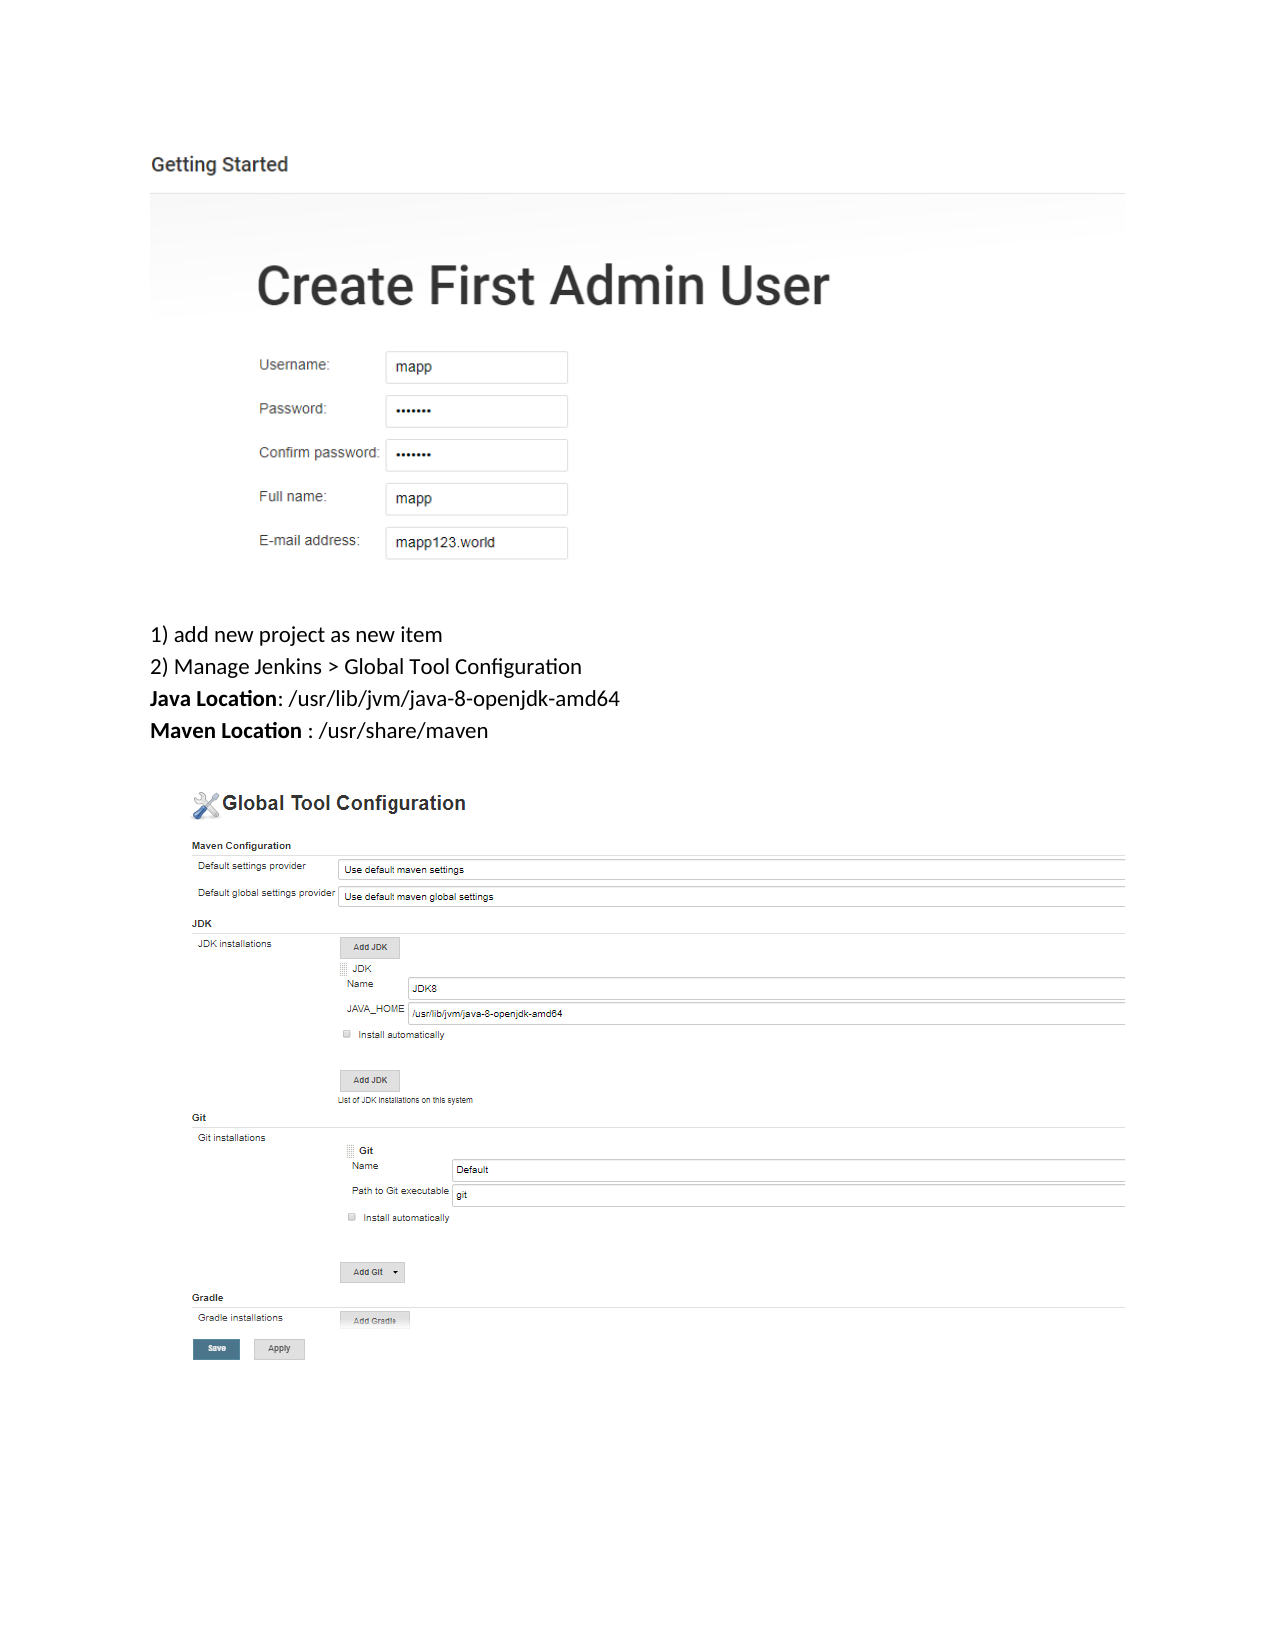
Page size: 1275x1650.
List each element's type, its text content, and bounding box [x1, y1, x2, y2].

picture [150, 780, 1125, 1362]
text 2) Manage Jenkins > Global Tool Configuration [150, 652, 1125, 680]
text Maven Location : /usr/share/maven [150, 716, 1125, 744]
text 1) add new project as new item [150, 620, 1125, 648]
picture [150, 150, 1125, 584]
text Java Location: /usr/lib/jvm/java-8-openjdk-amd64 [150, 684, 1125, 712]
